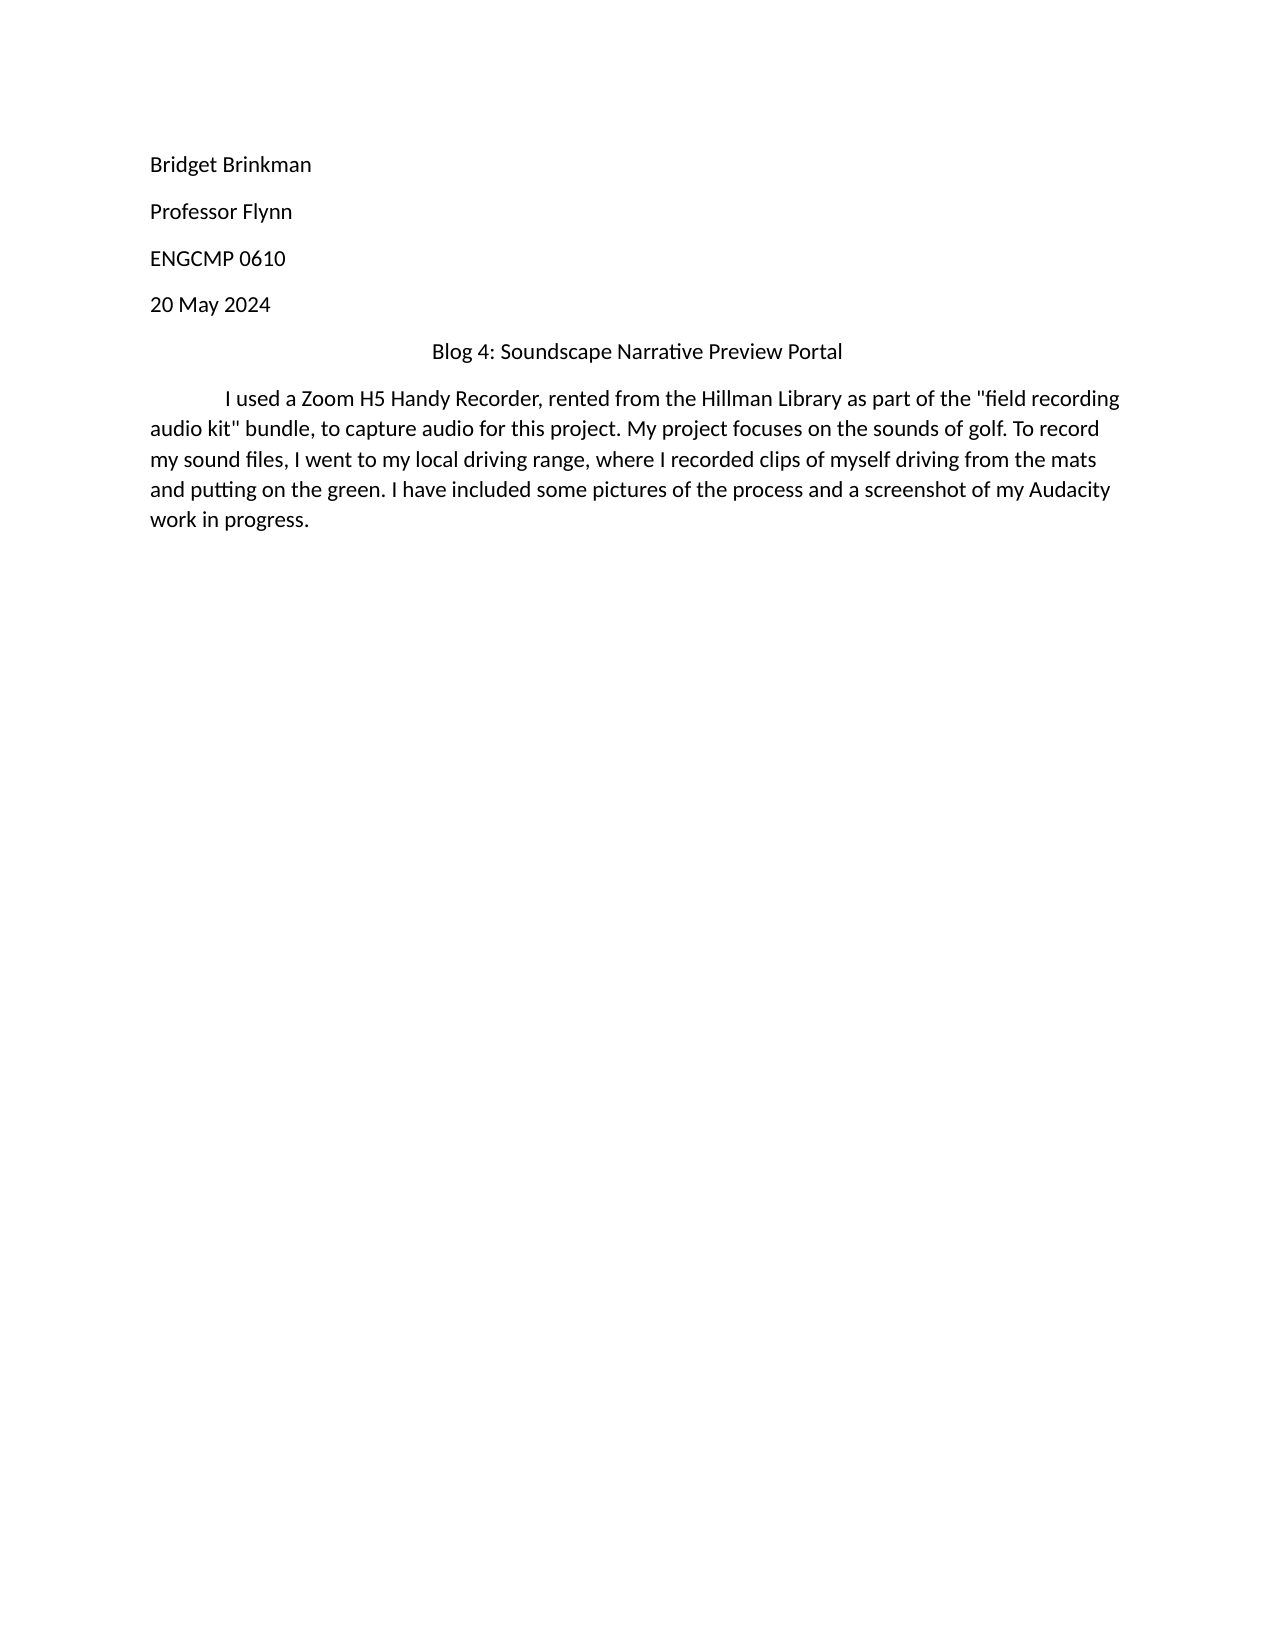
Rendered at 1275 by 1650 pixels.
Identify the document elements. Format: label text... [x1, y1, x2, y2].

text Professor Flynn [150, 197, 1125, 225]
text 20 May 2024 [150, 291, 1125, 319]
text Bridget Brinkman [150, 150, 1125, 178]
text I used a Zoom H5 Handy Recorder, rented from the Hillman Library as part of the "field recording audio kit" bundle, to capture audio for this project. My project focuses on the sounds of golf. To record my sound files, I went to my local driving range, where I recorded clips of myself driving from the mats and putting on the green. I have included some pictures of the process and a screenshot of my Audacity work in progress. [150, 384, 1125, 533]
text ENGCMP 0610 [150, 244, 1125, 272]
text Blog 4: Soundscape Narrative Preview Portal [150, 337, 1125, 366]
